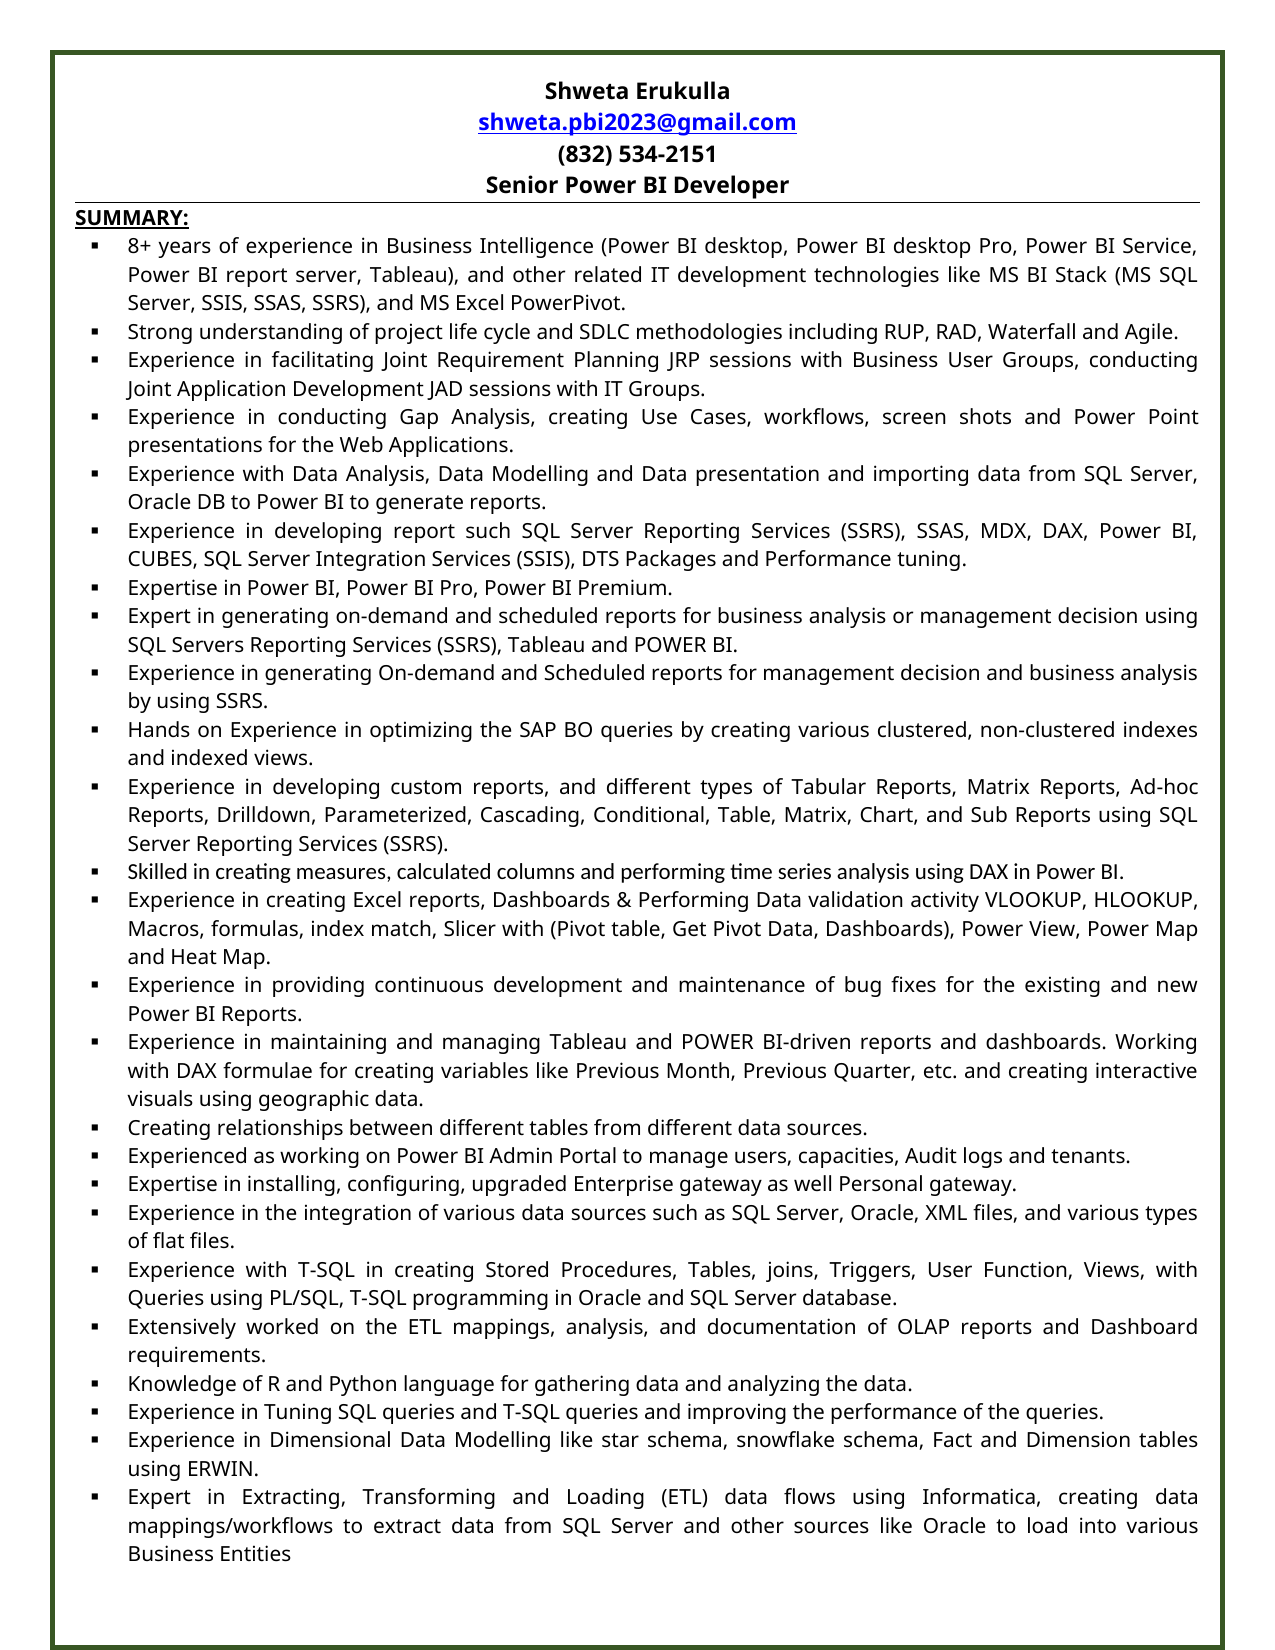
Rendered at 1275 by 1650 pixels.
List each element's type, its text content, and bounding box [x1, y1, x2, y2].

list Experience in providing continuous development and maintenance of bug fixes for the existing and new Power BI Reports. [90, 971, 1200, 1027]
list Experience in maintaining and managing Tableau and POWER BI-driven reports and dashboards. Working with DAX formulae for creating variables like Previous Month, Previous Quarter, etc. and creating interactive visuals using geographic data. [90, 1027, 1200, 1113]
text shweta.pbi2023@gmail.com [75, 106, 1200, 137]
list Expertise in Power BI, Power BI Pro, Power BI Premium. [90, 573, 1200, 601]
list Experience in conducting Gap Analysis, creating Use Cases, workflows, screen shots and Power Point presentations for the Web Applications. [90, 402, 1200, 459]
text Senior Power BI Developer [75, 169, 1200, 202]
text Shweta Erukulla [75, 75, 1200, 106]
list Creating relationships between different tables from different data sources. [90, 1113, 1200, 1141]
list Experience with T-SQL in creating Stored Procedures, Tables, joins, Triggers, User Function, Views, with Queries using PL/SQL, T-SQL programming in Oracle and SQL Server database. [90, 1255, 1200, 1312]
list Experience in Tuning SQL queries and T-SQL queries and improving the performance of the queries. [90, 1397, 1200, 1426]
list Expert in generating on-demand and scheduled reports for business analysis or management decision using SQL Servers Reporting Services (SSRS), Tableau and POWER BI. [90, 601, 1200, 658]
list Experience in generating On-demand and Scheduled reports for management decision and business analysis by using SSRS. [90, 658, 1200, 715]
text (832) 534-2151 [75, 137, 1200, 169]
list Strong understanding of project life cycle and SDLC methodologies including RUP, RAD, Waterfall and Agile. [90, 317, 1200, 345]
list 8+ years of experience in Business Intelligence (Power BI desktop, Power BI desktop Pro, Power BI Service, Power BI report server, Tableau), and other related IT development technologies like MS BI Stack (MS SQL Server, SSIS, SSAS, SSRS), and MS Excel PowerPivot. [90, 232, 1200, 317]
list Experience in the integration of various data sources such as SQL Server, Oracle, XML files, and various types of flat files. [90, 1198, 1200, 1255]
list Experience with Data Analysis, Data Modelling and Data presentation and importing data from SQL Server, Oracle DB to Power BI to generate reports. [90, 459, 1200, 516]
list Experience in developing custom reports, and different types of Tabular Reports, Matrix Reports, Ad-hoc Reports, Drilldown, Parameterized, Cascading, Conditional, Table, Matrix, Chart, and Sub Reports using SQL Server Reporting Services (SSRS). [90, 772, 1200, 857]
list Experience in developing report such SQL Server Reporting Services (SSRS), SSAS, MDX, DAX, Power BI, CUBES, SQL Server Integration Services (SSIS), DTS Packages and Performance tuning. [90, 516, 1200, 573]
list Experience in Dimensional Data Modelling like star schema, snowflake schema, Fact and Dimension tables using ERWIN. [90, 1426, 1200, 1482]
list Experienced as working on Power BI Admin Portal to manage users, capacities, Audit logs and tenants. [90, 1141, 1200, 1169]
list Hands on Experience in optimizing the SAP BO queries by creating various clustered, non-clustered indexes and indexed views. [90, 715, 1200, 772]
list Extensively worked on the ETL mappings, analysis, and documentation of OLAP reports and Dashboard requirements. [90, 1312, 1200, 1369]
list Experience in facilitating Joint Requirement Planning JRP sessions with Business User Groups, conducting Joint Application Development JAD sessions with IT Groups. [90, 345, 1200, 402]
list Experience in creating Excel reports, Dashboards & Performing Data validation activity VLOOKUP, HLOOKUP, Macros, formulas, index match, Slicer with (Pivot table, Get Pivot Data, Dashboards), Power View, Power Map and Heat Map. [90, 885, 1200, 971]
text SUMMARY: [75, 203, 1200, 232]
list Expert in Extracting, Transforming and Loading (ETL) data flows using Informatica, creating data mappings/workflows to extract data from SQL Server and other sources like Oracle to load into various Business Entities [90, 1482, 1200, 1568]
list Skilled in creating measures, calculated columns and performing time series analysis using DAX in Power BI. [90, 857, 1200, 885]
list Knowledge of R and Python language for gathering data and analyzing the data. [90, 1369, 1200, 1397]
list Expertise in installing, configuring, upgraded Enterprise gateway as well Personal gateway. [90, 1169, 1200, 1198]
